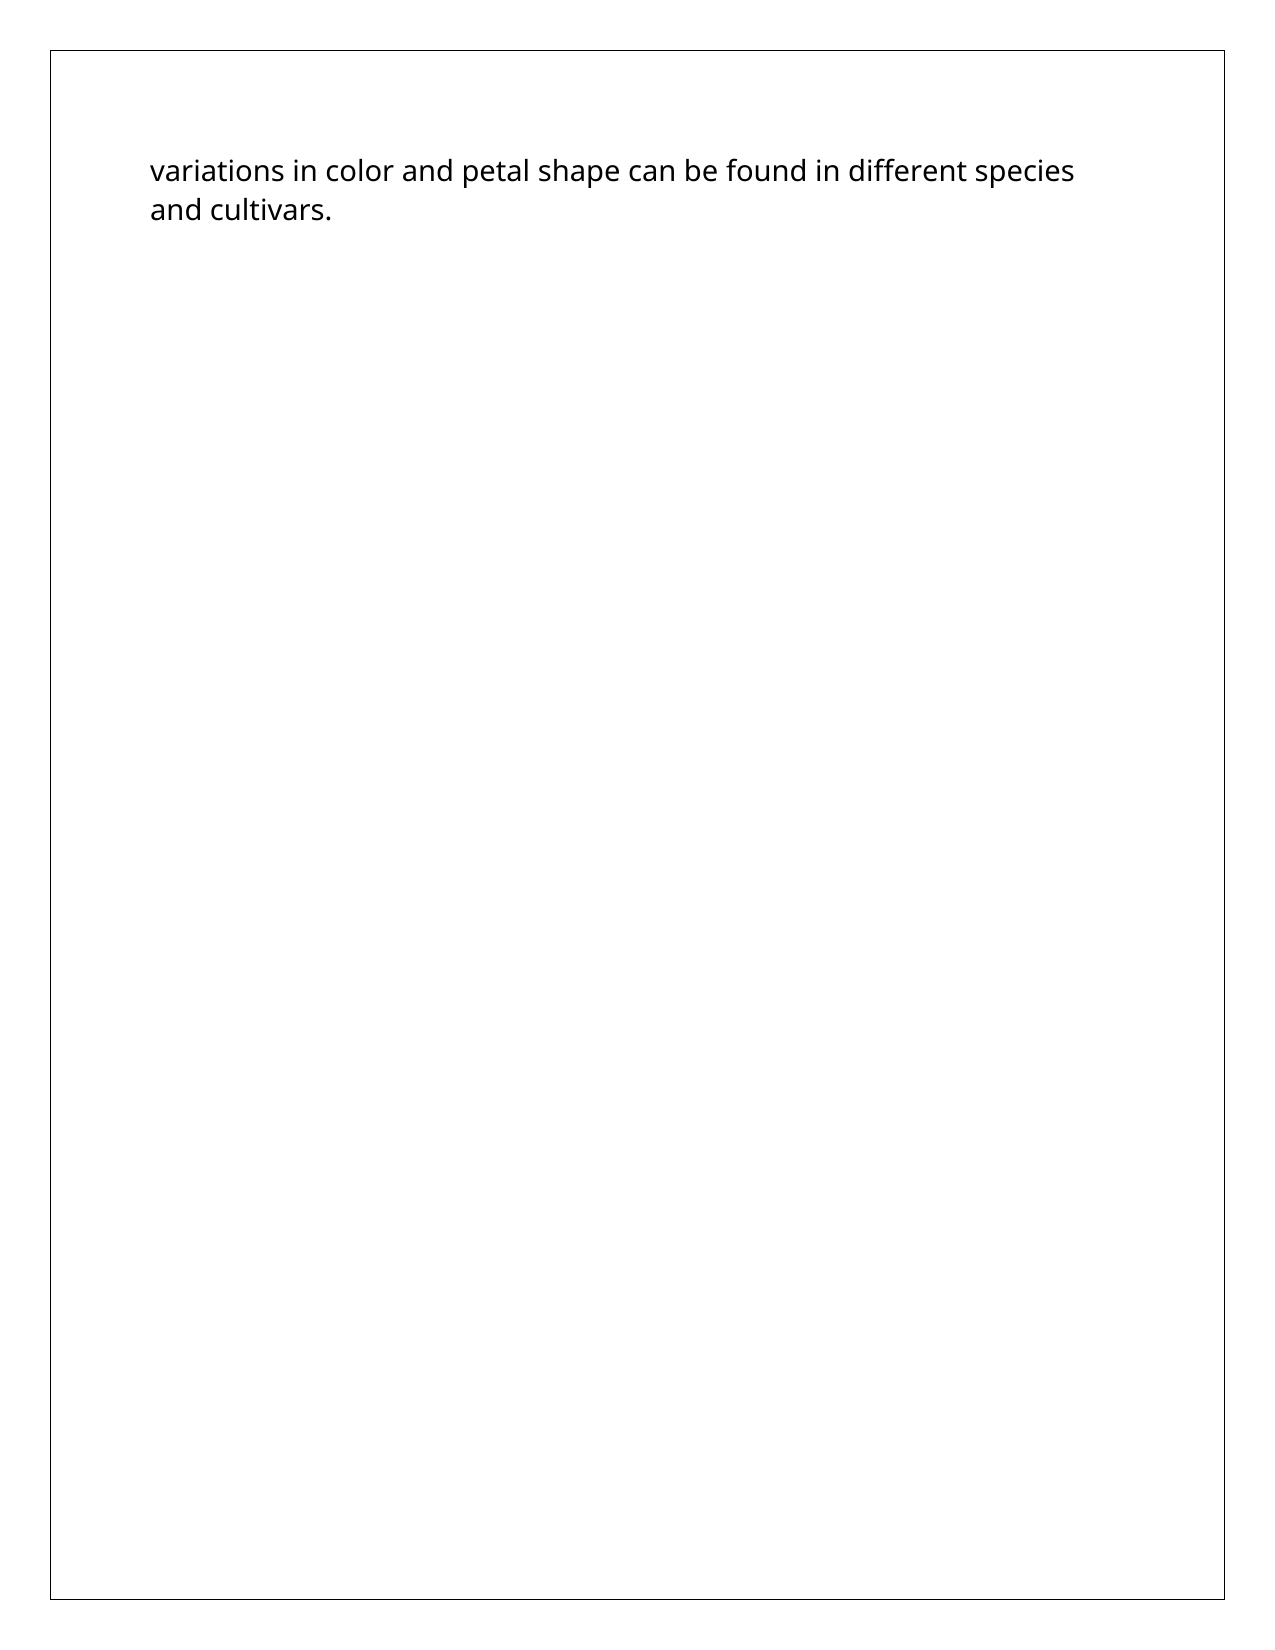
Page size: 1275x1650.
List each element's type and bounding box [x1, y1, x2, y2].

text [150, 150, 1125, 229]
